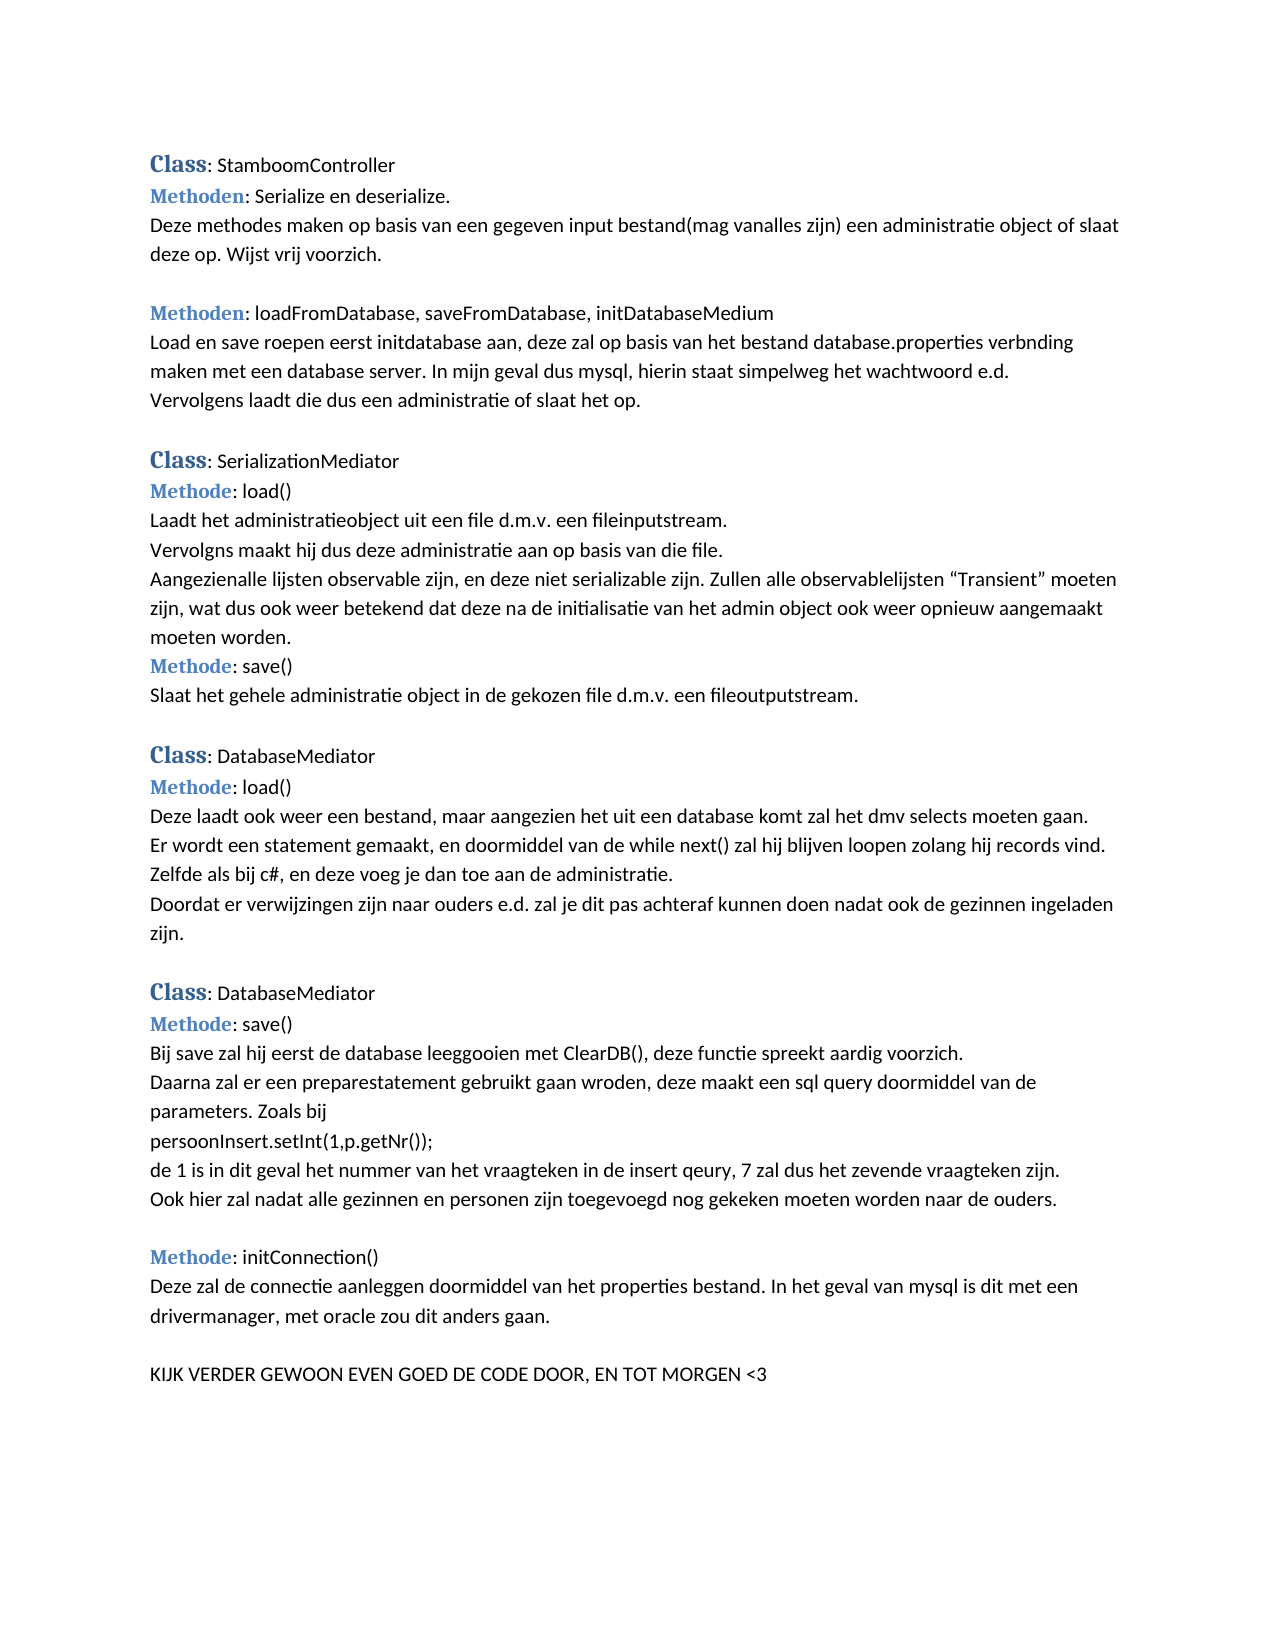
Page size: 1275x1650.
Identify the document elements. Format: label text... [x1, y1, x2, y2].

text Methoden: Serialize en deserialize. [150, 183, 1125, 208]
text Class: SerializationMediator [150, 446, 1125, 474]
text Aangezienalle lijsten observable zijn, en deze niet serializable zijn. Zullen alle observablelijsten “Transient” moeten zijn, wat dus ook weer betekend dat deze na de initialisatie van het admin object ook weer opnieuw aangemaakt moeten worden. [150, 566, 1125, 650]
text Er wordt een statement gemaakt, en doormiddel van de while next() zal hij blijven loopen zolang hij records vind. Zelfde als bij c#, en deze voeg je dan toe aan de administratie. [150, 832, 1125, 887]
text Class: StamboomController [150, 150, 1125, 179]
text Doordat er verwijzingen zijn naar ouders e.d. zal je dit pas achteraf kunnen doen nadat ook de gezinnen ingeladen zijn. [150, 891, 1125, 945]
text Vervolgns maakt hij dus deze administratie aan op basis van die file. [150, 537, 1125, 562]
text persoonInsert.setInt(1,p.getNr()); [150, 1128, 1125, 1153]
text Methode: save() [150, 1011, 1125, 1037]
text Vervolgens laadt die dus een administratie of slaat het op. [150, 387, 1125, 413]
text Slaat het gehele administratie object in de gekozen file d.m.v. een fileoutputstream. [150, 683, 1125, 708]
text Deze zal de connectie aanleggen doormiddel van het properties bestand. In het geval van mysql is dit met een drivermanager, met oracle zou dit anders gaan. [150, 1274, 1125, 1328]
text Class: DatabaseMediator [150, 741, 1125, 770]
text Methoden: loadFromDatabase, saveFromDatabase, initDatabaseMedium [150, 300, 1125, 325]
text Bij save zal hij eerst de database leeggooien met ClearDB(), deze functie spreekt aardig voorzich. [150, 1040, 1125, 1066]
text Daarna zal er een preparestatement gebruikt gaan wroden, deze maakt een sql query doormiddel van de parameters. Zoals bij [150, 1069, 1125, 1124]
text de 1 is in dit geval het nummer van het vraagteken in de insert qeury, 7 zal dus het zevende vraagteken zijn. [150, 1157, 1125, 1182]
text Deze methodes maken op basis van een gegeven input bestand(mag vanalles zijn) een administratie object of slaat deze op. Wijst vrij voorzich. [150, 212, 1125, 267]
text Class: DatabaseMediator [150, 978, 1125, 1007]
text Ook hier zal nadat alle gezinnen en personen zijn toegevoegd nog gekeken moeten worden naar de ouders. [150, 1186, 1125, 1212]
text Load en save roepen eerst initdatabase aan, deze zal op basis van het bestand database.properties verbnding maken met een database server. In mijn geval dus mysql, hierin staat simpelweg het wachtwoord e.d. [150, 329, 1125, 383]
text Methode: initConnection() [150, 1244, 1125, 1270]
text Methode: save() [150, 653, 1125, 679]
text KIJK VERDER GEWOON EVEN GOED DE CODE DOOR, EN TOT MORGEN <3 [150, 1361, 1125, 1387]
text Deze laadt ook weer een bestand, maar aangezien het uit een database komt zal het dmv selects moeten gaan. [150, 803, 1125, 829]
text Methode: load() [150, 774, 1125, 799]
text Methode: load() [150, 478, 1125, 504]
text Laadt het administratieobject uit een file d.m.v. een fileinputstream. [150, 508, 1125, 533]
